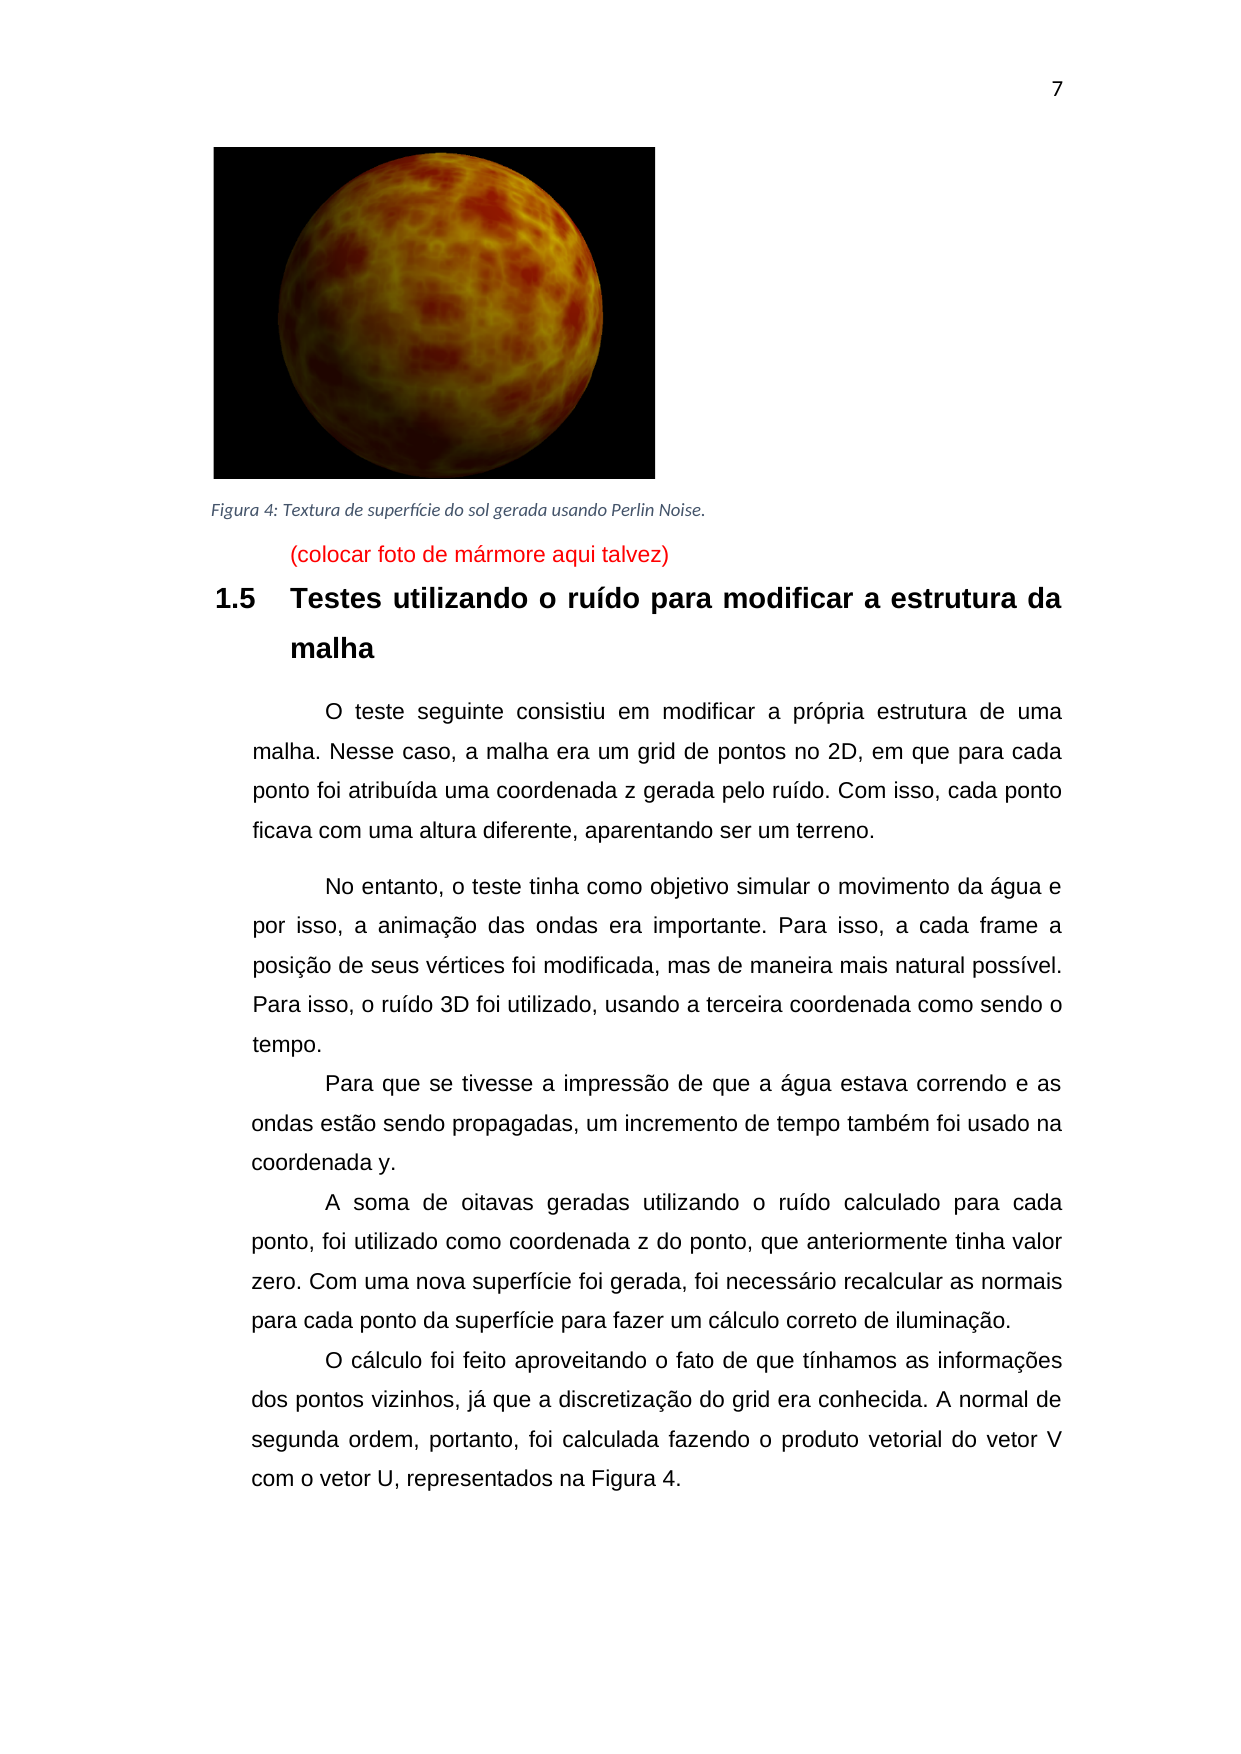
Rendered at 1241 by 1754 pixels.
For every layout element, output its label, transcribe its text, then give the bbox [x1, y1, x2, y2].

list No entanto, o teste tinha como objetivo simular o movimento da água e por isso, a animação das ondas era importante. Para isso, a cada frame a posição de seus vértices foi modificada, mas de maneira mais natural possível. Para isso, o ruído 3D foi utilizado, usando a terceira coordenada como sendo o tempo. [252, 873, 1063, 1057]
list O cálculo foi feito aproveitando o fato de que tínhamos as informações dos pontos vizinhos, já que a discretização do grid era conhecida. A normal de segunda ordem, portanto, foi calculada fazendo o produto vetorial do vetor V com o vetor U, representados na Figura 4. [251, 1347, 1063, 1491]
picture [213, 147, 655, 479]
text O teste seguinte consistiu em modificar a própria estrutura de uma malha. Nesse caso, a malha era um grid de pontos no 2D, em que para cada ponto foi atribuída uma coordenada z gerada pelo ruído. Com isso, cada ponto ficava com uma altura diferente, aparentando ser um terreno. [252, 698, 1063, 843]
list A soma de oitavas geradas utilizando o ruído calculado para cada ponto, foi utilizado como coordenada z do ponto, que anteriormente tinha valor zero. Com uma nova superfície foi gerada, foi necessário recalcular as normais para cada ponto da superfície para fazer um cálculo correto de iluminação. [251, 1189, 1063, 1333]
list (colocar foto de mármore aqui talvez) [290, 541, 1063, 568]
list Testes utilizando o ruído para modificar a estrutura da malha [215, 581, 1063, 665]
text Figura 4: Textura de superfície do sol gerada usando Perlin Noise. [177, 498, 1063, 521]
list Para que se tivesse a impressão de que a água estava correndo e as ondas estão sendo propagadas, um incremento de tempo também foi usado na coordenada y. [251, 1070, 1063, 1176]
